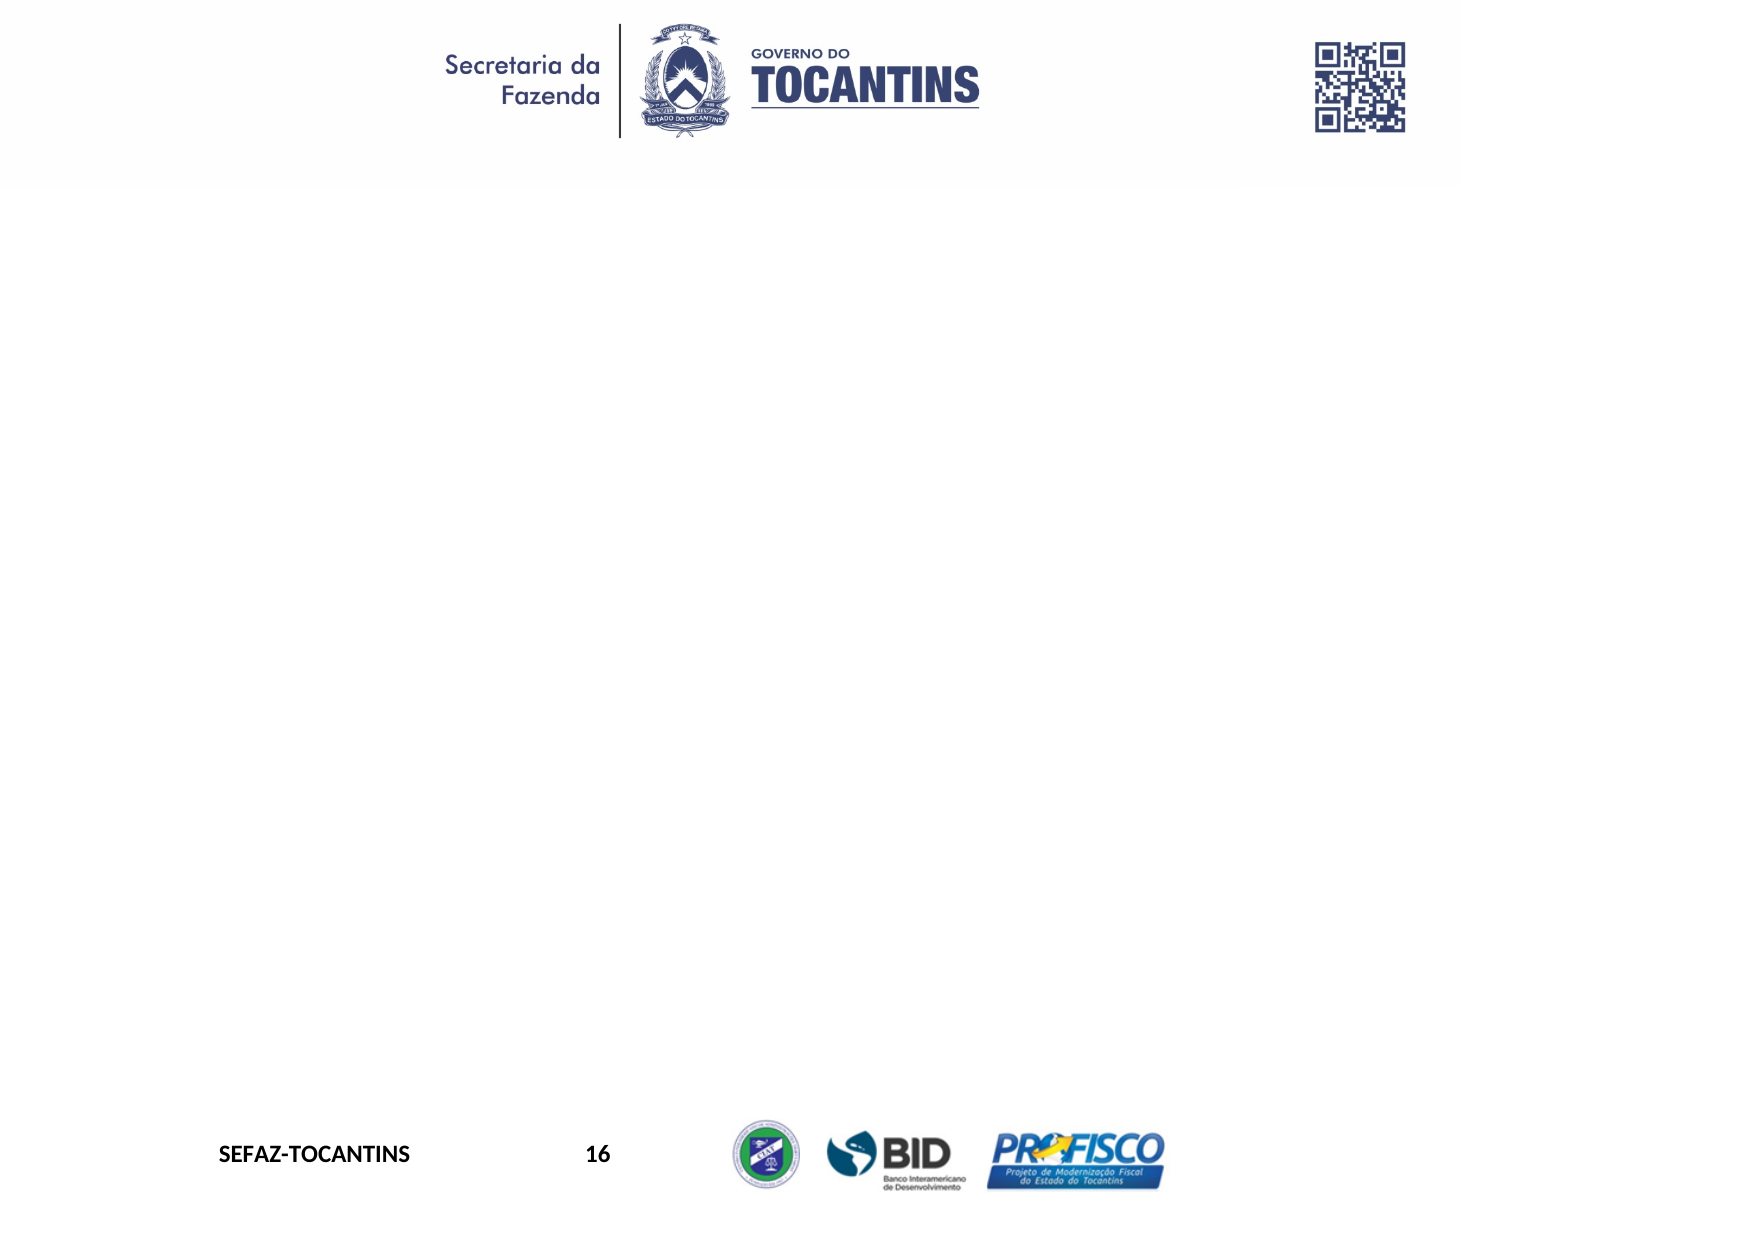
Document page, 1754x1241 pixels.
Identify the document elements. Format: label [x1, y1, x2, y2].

picture [0, 0, 1462, 190]
picture [730, 1118, 1171, 1193]
